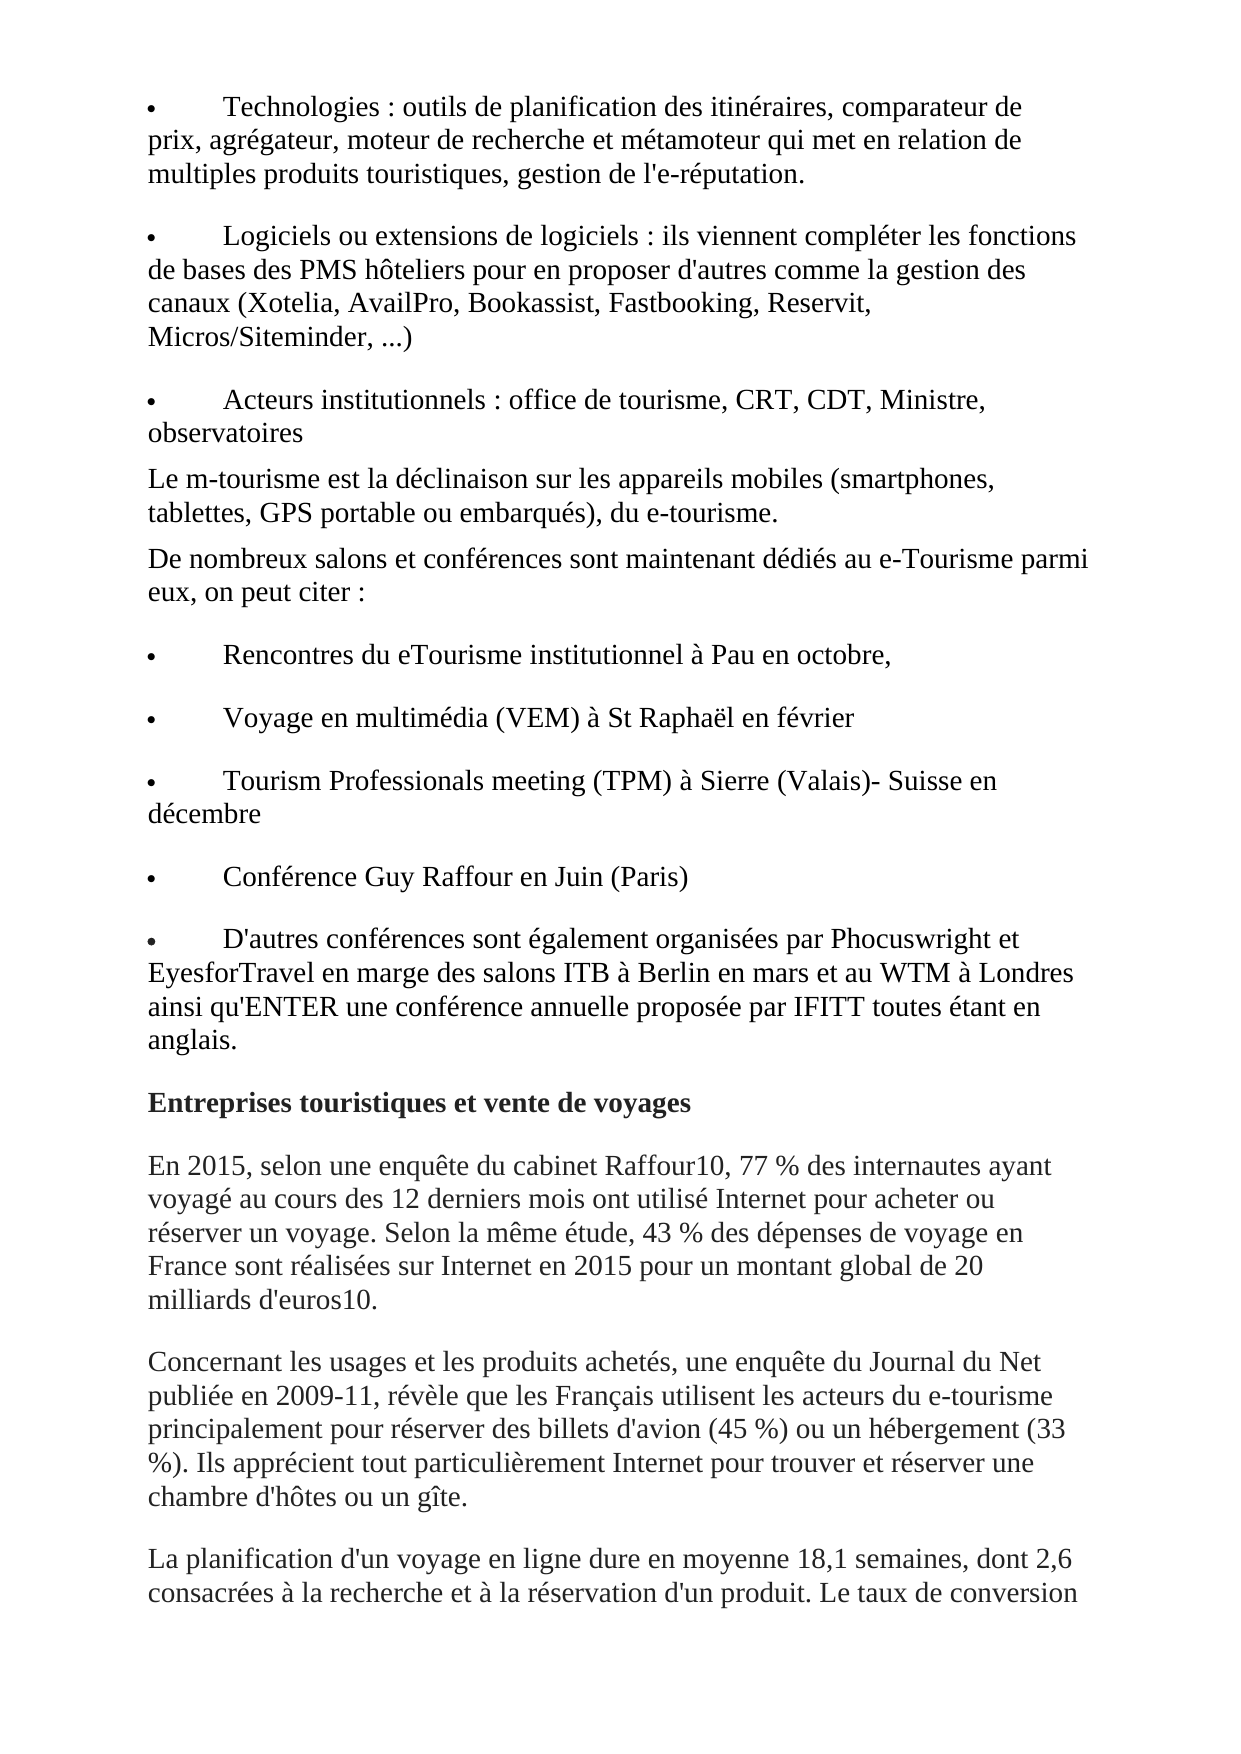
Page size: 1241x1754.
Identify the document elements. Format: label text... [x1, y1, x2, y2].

list Logiciels ou extensions de logiciels : ils viennent compléter les fonctions de bases des PMS hôteliers pour en proposer d'autres comme la gestion des canaux (Xotelia, AvailPro, Bookassist, Fastbooking, Reservit, Micros/Siteminder, ...) [148, 218, 1093, 353]
list D'autres conférences sont également organisées par Phocuswright et EyesforTravel en marge des salons ITB à Berlin en mars et au WTM à Londres ainsi qu'ENTER une conférence annuelle proposée par IFITT toutes étant en anglais. [148, 922, 1093, 1056]
text Concernant les usages et les produits achetés, une enquête du Journal du Net publiée en 2009-11, révèle que les Français utilisent les acteurs du e-tourisme principalement pour réserver des billets d'avion (45 %) ou un hébergement (33 %). Ils apprécient tout particulièrement Internet pour trouver et réserver une chambre d'hôtes ou un gîte. [148, 1344, 1093, 1512]
text De nombreux salons et conférences sont maintenant dédiés au e-Tourisme parmi eux, on peut citer : [148, 541, 1093, 608]
text Entreprises touristiques et vente de voyages [148, 1085, 1093, 1118]
list Voyage en multimédia (VEM) à St Raphaël en février [148, 700, 1093, 733]
text Le m-tourisme est la déclinaison sur les appareils mobiles (smartphones, tablettes, GPS portable ou embarqués), du e-tourisme. [148, 461, 1093, 528]
list Tourism Professionals meeting (TPM) à Sierre (Valais)- Suisse en décembre [148, 763, 1093, 830]
list Technologies : outils de planification des itinéraires, comparateur de prix, agrégateur, moteur de recherche et métamoteur qui met en relation de multiples produits touristiques, gestion de l'e-réputation. [148, 89, 1093, 189]
list Rencontres du eTourisme institutionnel à Pau en octobre, [148, 637, 1093, 671]
list Acteurs institutionnels : office de tourisme, CRT, CDT, Ministre, observatoires [148, 382, 1093, 449]
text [148, 1541, 1093, 1608]
list Conférence Guy Raffour en Juin (Paris) [148, 859, 1093, 892]
text En 2015, selon une enquête du cabinet Raffour10, 77 % des internautes ayant voyagé au cours des 12 derniers mois ont utilisé Internet pour acheter ou réserver un voyage. Selon la même étude, 43 % des dépenses de voyage en France sont réalisées sur Internet en 2015 pour un montant global de 20 milliards d'euros10. [148, 1148, 1093, 1315]
